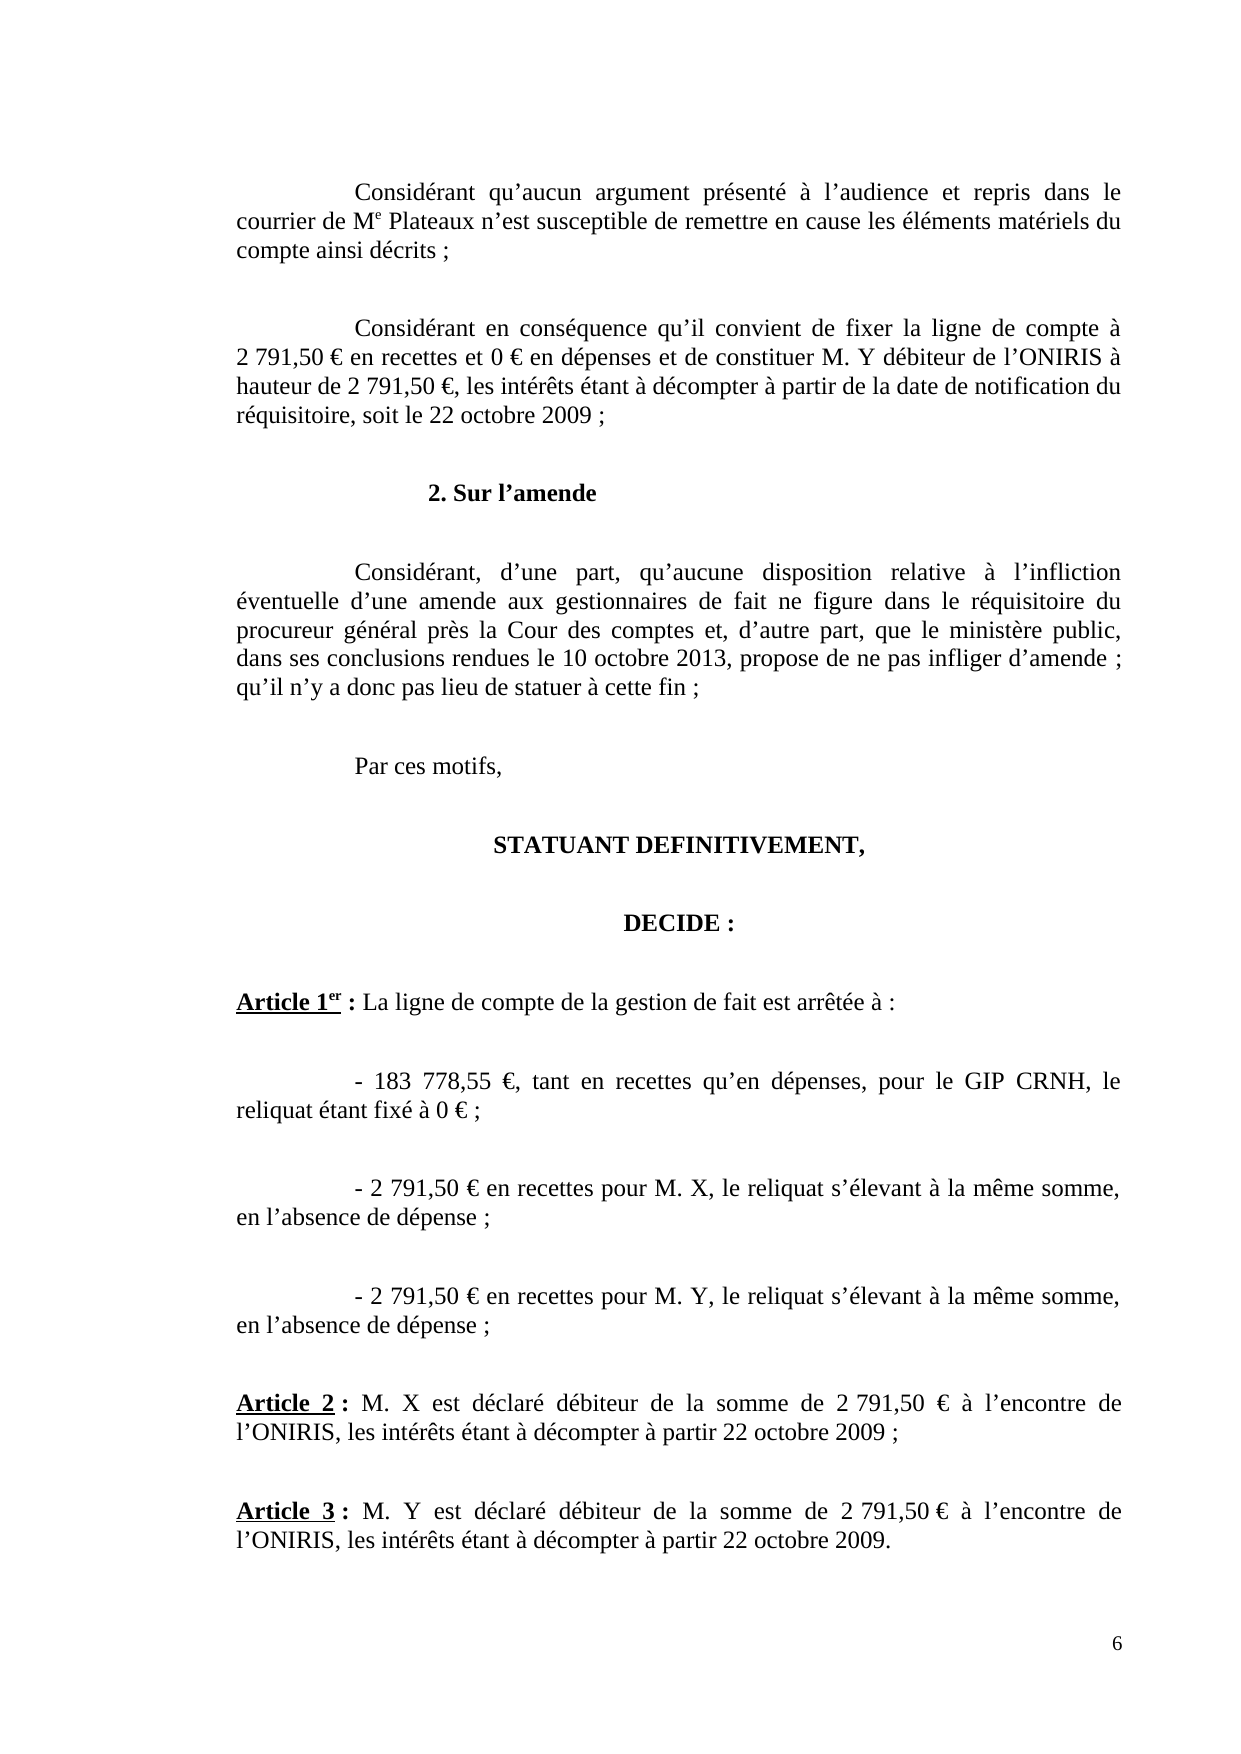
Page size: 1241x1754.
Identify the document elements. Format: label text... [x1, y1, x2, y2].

text Considérant qu’aucun argument présenté à l’audience et repris dans le courrier de Me Plateaux n’est susceptible de remettre en cause les éléments matériels du compte ainsi décrits ; [236, 177, 1122, 263]
text - 2 791,50 € en recettes pour M. X, le reliquat s’élevant à la même somme, en l’absence de dépense ; [236, 1173, 1122, 1231]
text Article 3 : M. Y est déclaré débiteur de la somme de 2 791,50 € à l’encontre de l’ONIRIS, les intérêts étant à décompter à partir 22 octobre 2009. [236, 1496, 1122, 1553]
text Par ces motifs, [236, 751, 1122, 780]
text Article 2 : M. X est déclaré débiteur de la somme de 2 791,50 € à l’encontre de l’ONIRIS, les intérêts étant à décompter à partir 22 octobre 2009 ; [236, 1388, 1122, 1446]
text - 2 791,50 € en recettes pour M. Y, le reliquat s’élevant à la même somme, en l’absence de dépense ; [236, 1281, 1122, 1338]
text - 183 778,55 €, tant en recettes qu’en dépenses, pour le GIP CRNH, le reliquat étant fixé à 0 € ; [236, 1066, 1122, 1123]
text STATUANT DEFINITIVEMENT, [236, 830, 1122, 858]
text DECIDE : [236, 908, 1122, 937]
text Considérant, d’une part, qu’aucune disposition relative à l’infliction éventuelle d’une amende aux gestionnaires de fait ne figure dans le réquisitoire du procureur général près la Cour des comptes et, d’autre part, que le ministère public, dans ses conclusions rendues le 10 octobre 2013, propose de ne pas infliger d’amende ; qu’il n’y a donc pas lieu de statuer à cette fin ; [236, 557, 1122, 701]
text 2. Sur l’amende [236, 478, 1122, 507]
text Considérant en conséquence qu’il convient de fixer la ligne de compte à 2 791,50 € en recettes et 0 € en dépenses et de constituer M. Y débiteur de l’ONIRIS à hauteur de 2 791,50 €, les intérêts étant à décompter à partir de la date de notification du réquisitoire, soit le 22 octobre 2009 ; [236, 313, 1122, 428]
text Article 1er : La ligne de compte de la gestion de fait est arrêtée à : [236, 987, 1122, 1016]
